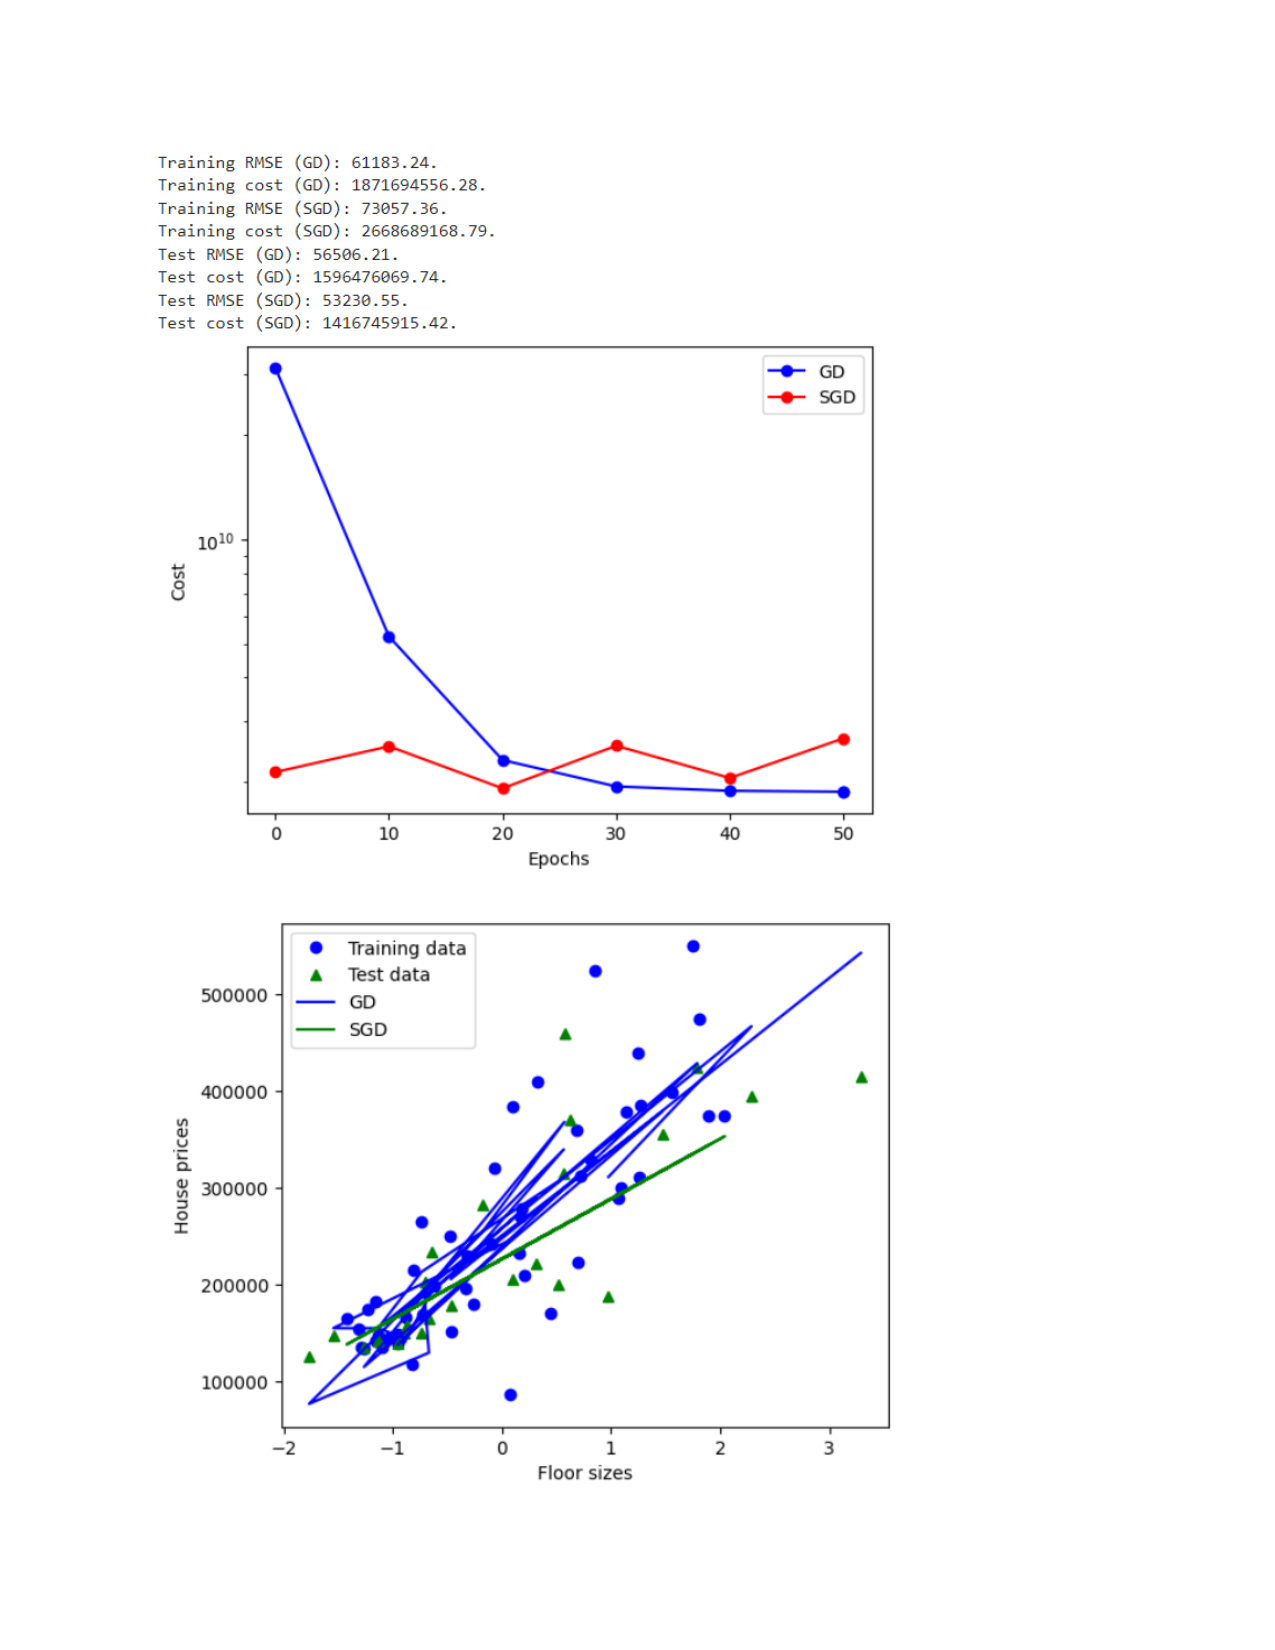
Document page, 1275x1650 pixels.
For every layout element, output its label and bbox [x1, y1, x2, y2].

picture [150, 150, 906, 869]
picture [150, 900, 905, 1493]
